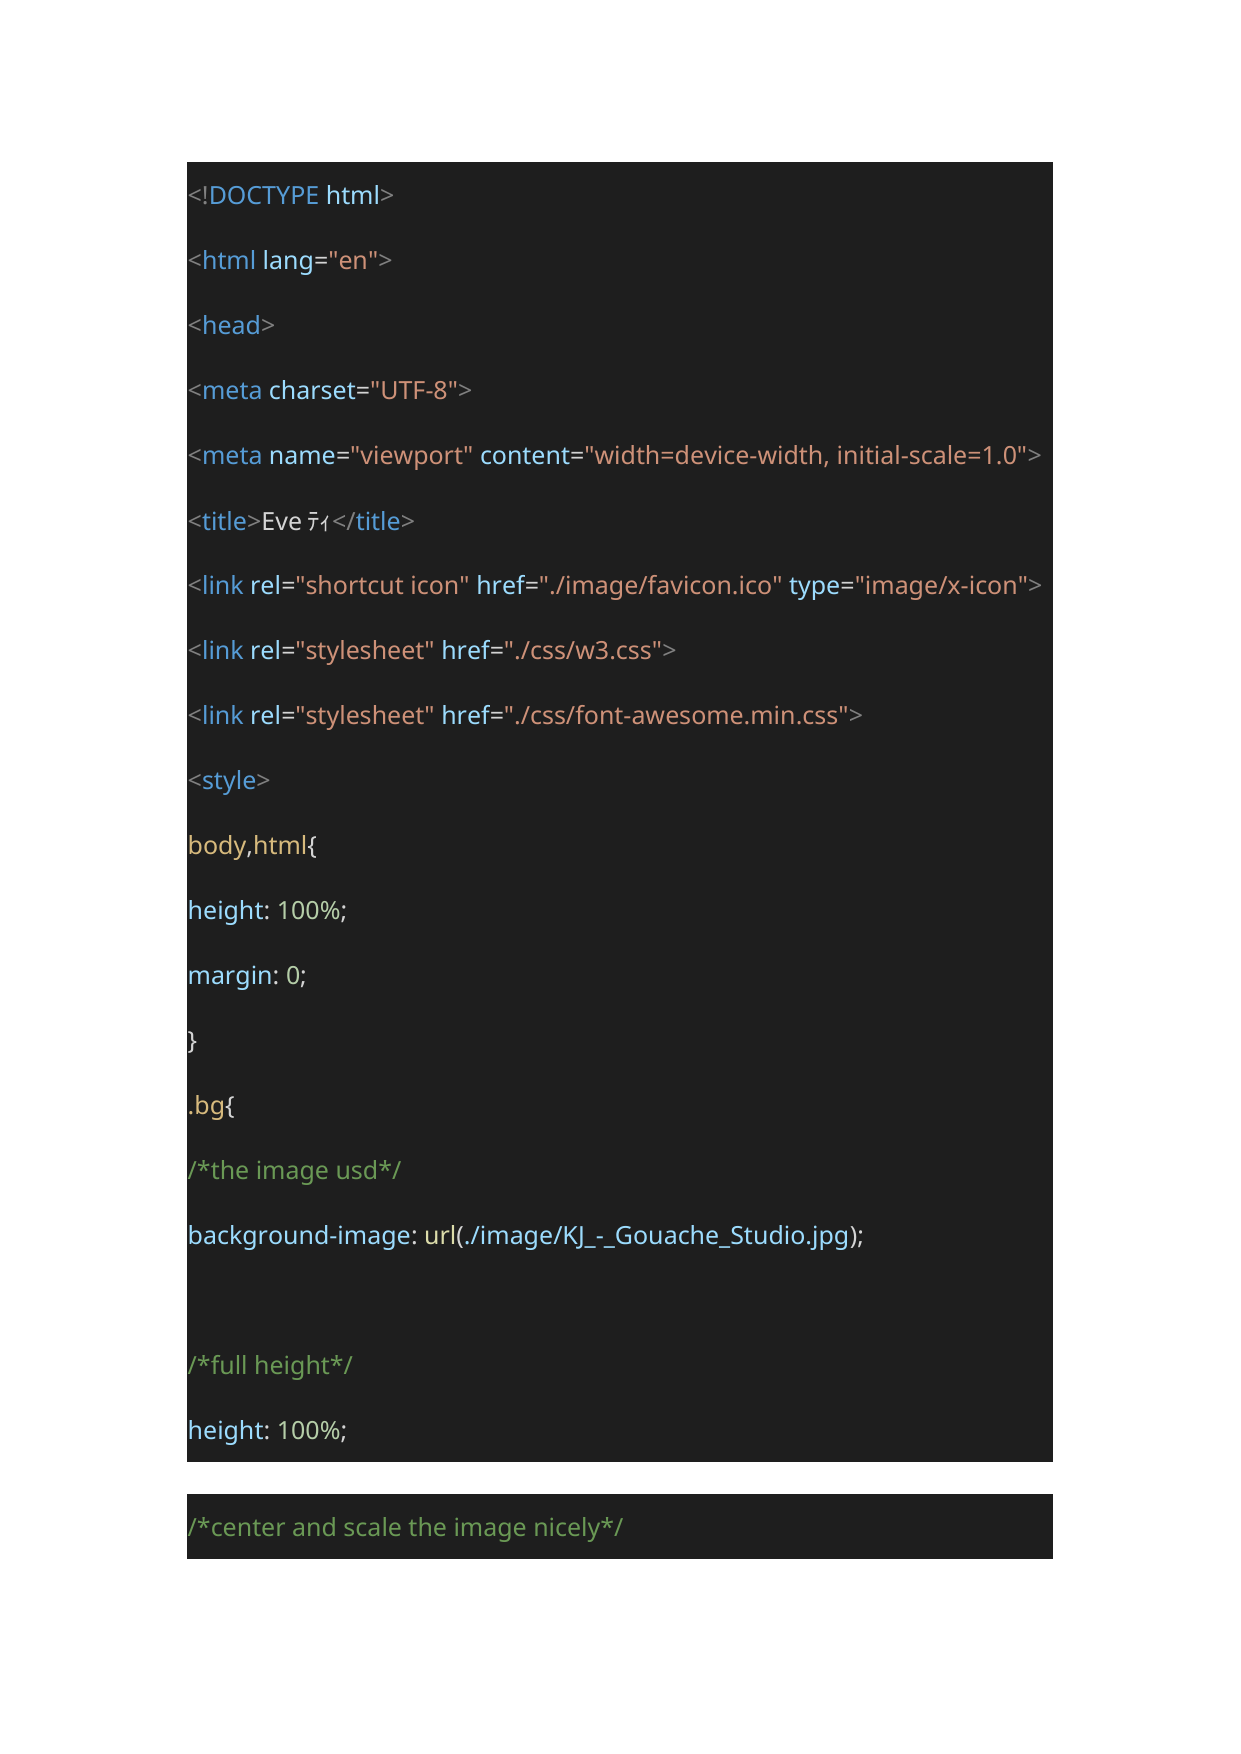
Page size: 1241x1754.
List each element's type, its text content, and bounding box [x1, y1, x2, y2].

text height: 100%; [187, 1397, 1053, 1462]
text <head> [187, 292, 1053, 357]
text <title>Eveﾃｨ</title> [187, 487, 1053, 552]
text /*center and scale the image nicely*/ [187, 1494, 1053, 1559]
text <html lang="en"> [187, 227, 1053, 292]
text <meta charset="UTF-8"> [187, 357, 1053, 422]
text body,html{ [187, 812, 1053, 877]
text <!DOCTYPE html> [187, 162, 1053, 227]
text margin: 0; [187, 942, 1053, 1007]
text /*full height*/ [187, 1332, 1053, 1397]
text .bg{ [187, 1072, 1053, 1137]
text <style> [187, 747, 1053, 812]
text /*the image usd*/ [187, 1137, 1053, 1202]
text } [187, 1007, 1053, 1072]
text background-image: url(./image/KJ_-_Gouache_Studio.jpg); [187, 1202, 1053, 1267]
text <link rel="stylesheet" href="./css/w3.css"> [187, 617, 1053, 682]
text <link rel="shortcut icon" href="./image/favicon.ico" type="image/x-icon"> [187, 552, 1053, 617]
text height: 100%; [187, 877, 1053, 942]
text <link rel="stylesheet" href="./css/font-awesome.min.css"> [187, 682, 1053, 747]
text <meta name="viewport" content="width=device-width, initial-scale=1.0"> [187, 422, 1053, 487]
